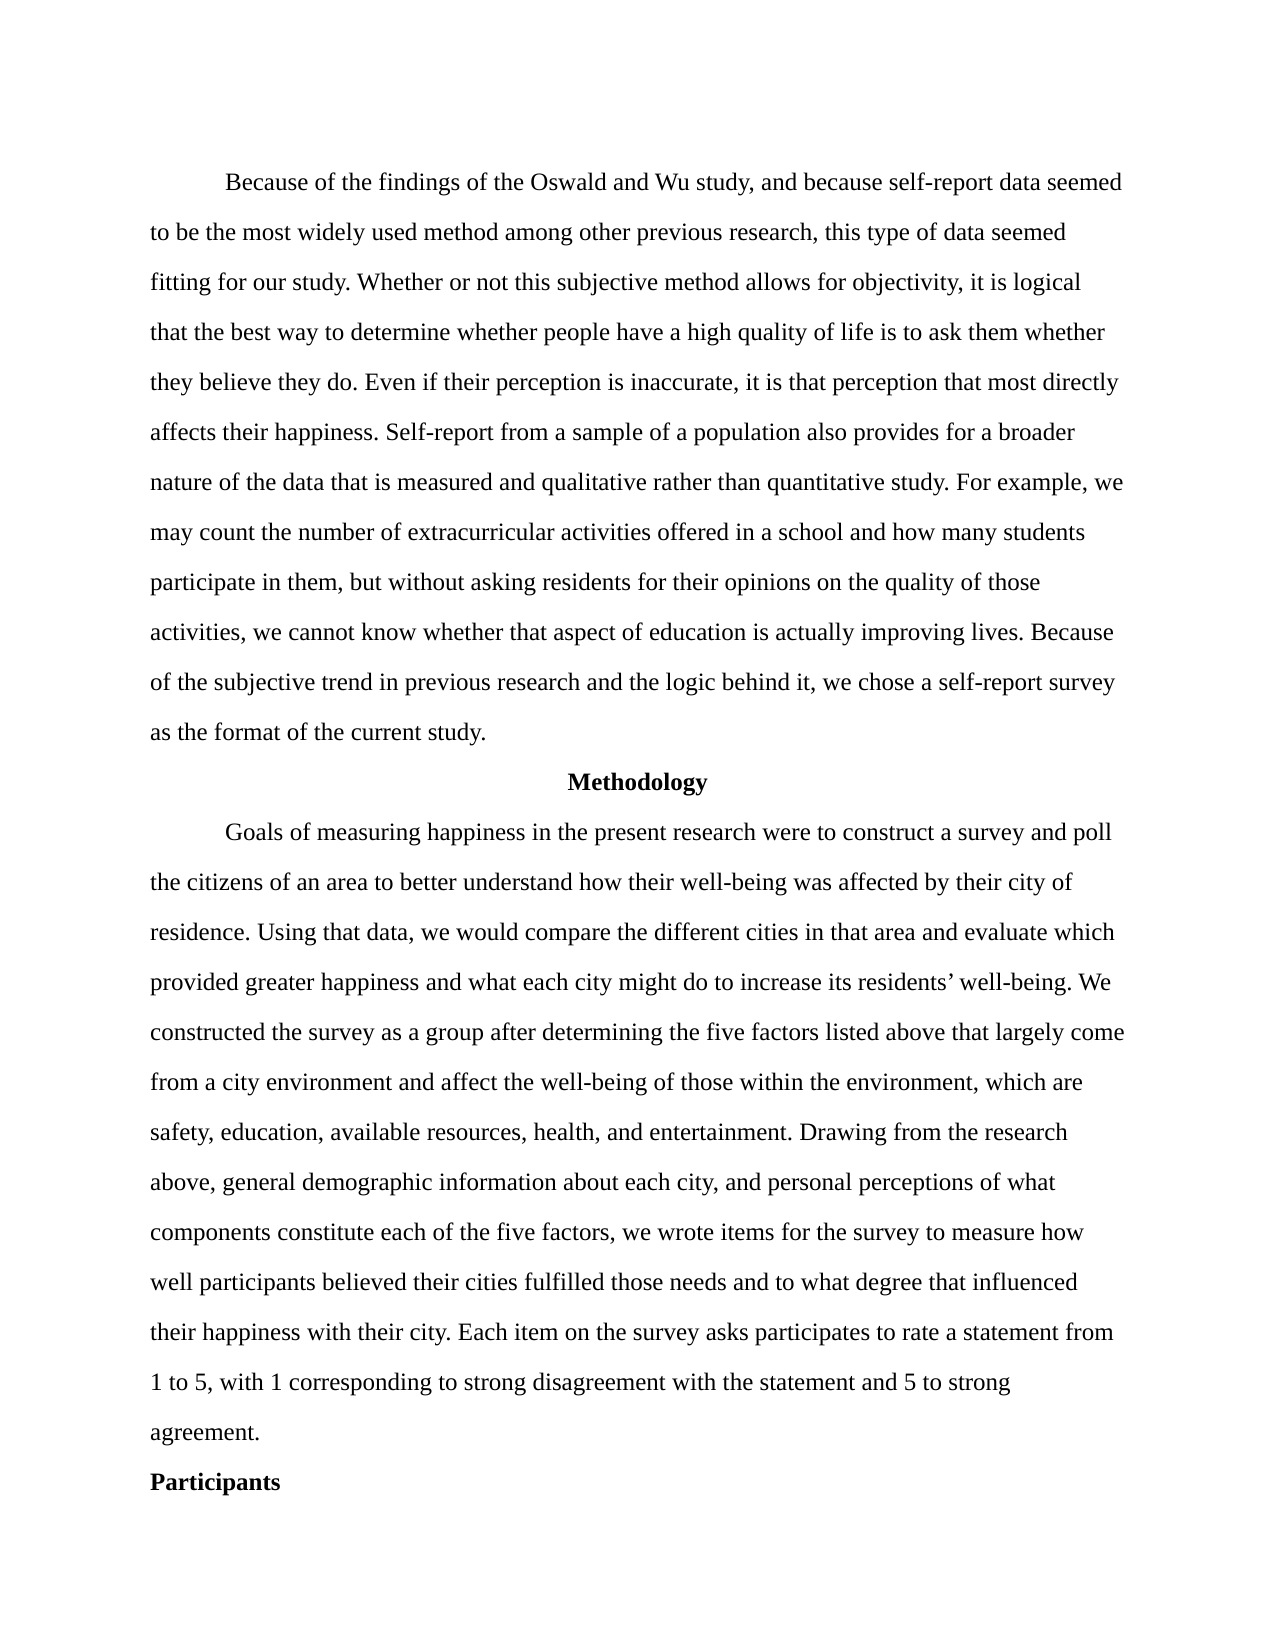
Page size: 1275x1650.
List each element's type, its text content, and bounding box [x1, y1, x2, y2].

text Participants [150, 1450, 1125, 1500]
text Because of the findings of the Oswald and Wu study, and because self-report data seemed to be the most widely used method among other previous research, this type of data seemed fitting for our study. Whether or not this subjective method allows for objectivity, it is logical that the best way to determine whether people have a high quality of life is to ask them whether they believe they do. Even if their perception is inaccurate, it is that perception that most directly affects their happiness. Self-report from a sample of a population also provides for a broader nature of the data that is measured and qualitative rather than quantitative study. For example, we may count the number of extracurricular activities offered in a school and how many students participate in them, but without asking residents for their opinions on the quality of those activities, we cannot know whether that aspect of education is actually improving lives. Because of the subjective trend in previous research and the logic behind it, we chose a self-report survey as the format of the current study. [150, 150, 1125, 750]
text Goals of measuring happiness in the present research were to construct a survey and poll the citizens of an area to better understand how their well-being was affected by their city of residence. Using that data, we would compare the different cities in that area and evaluate which provided greater happiness and what each city might do to increase its residents’ well-being. We constructed the survey as a group after determining the five factors listed above that largely come from a city environment and affect the well-being of those within the environment, which are safety, education, available resources, health, and entertainment. Drawing from the research above, general demographic information about each city, and personal perceptions of what components constitute each of the five factors, we wrote items for the survey to measure how well participants believed their cities fulfilled those needs and to what degree that influenced their happiness with their city. Each item on the survey asks participates to rate a statement from 1 to 5, with 1 corresponding to strong disagreement with the statement and 5 to strong agreement. [150, 800, 1125, 1450]
text Methodology [150, 750, 1125, 800]
